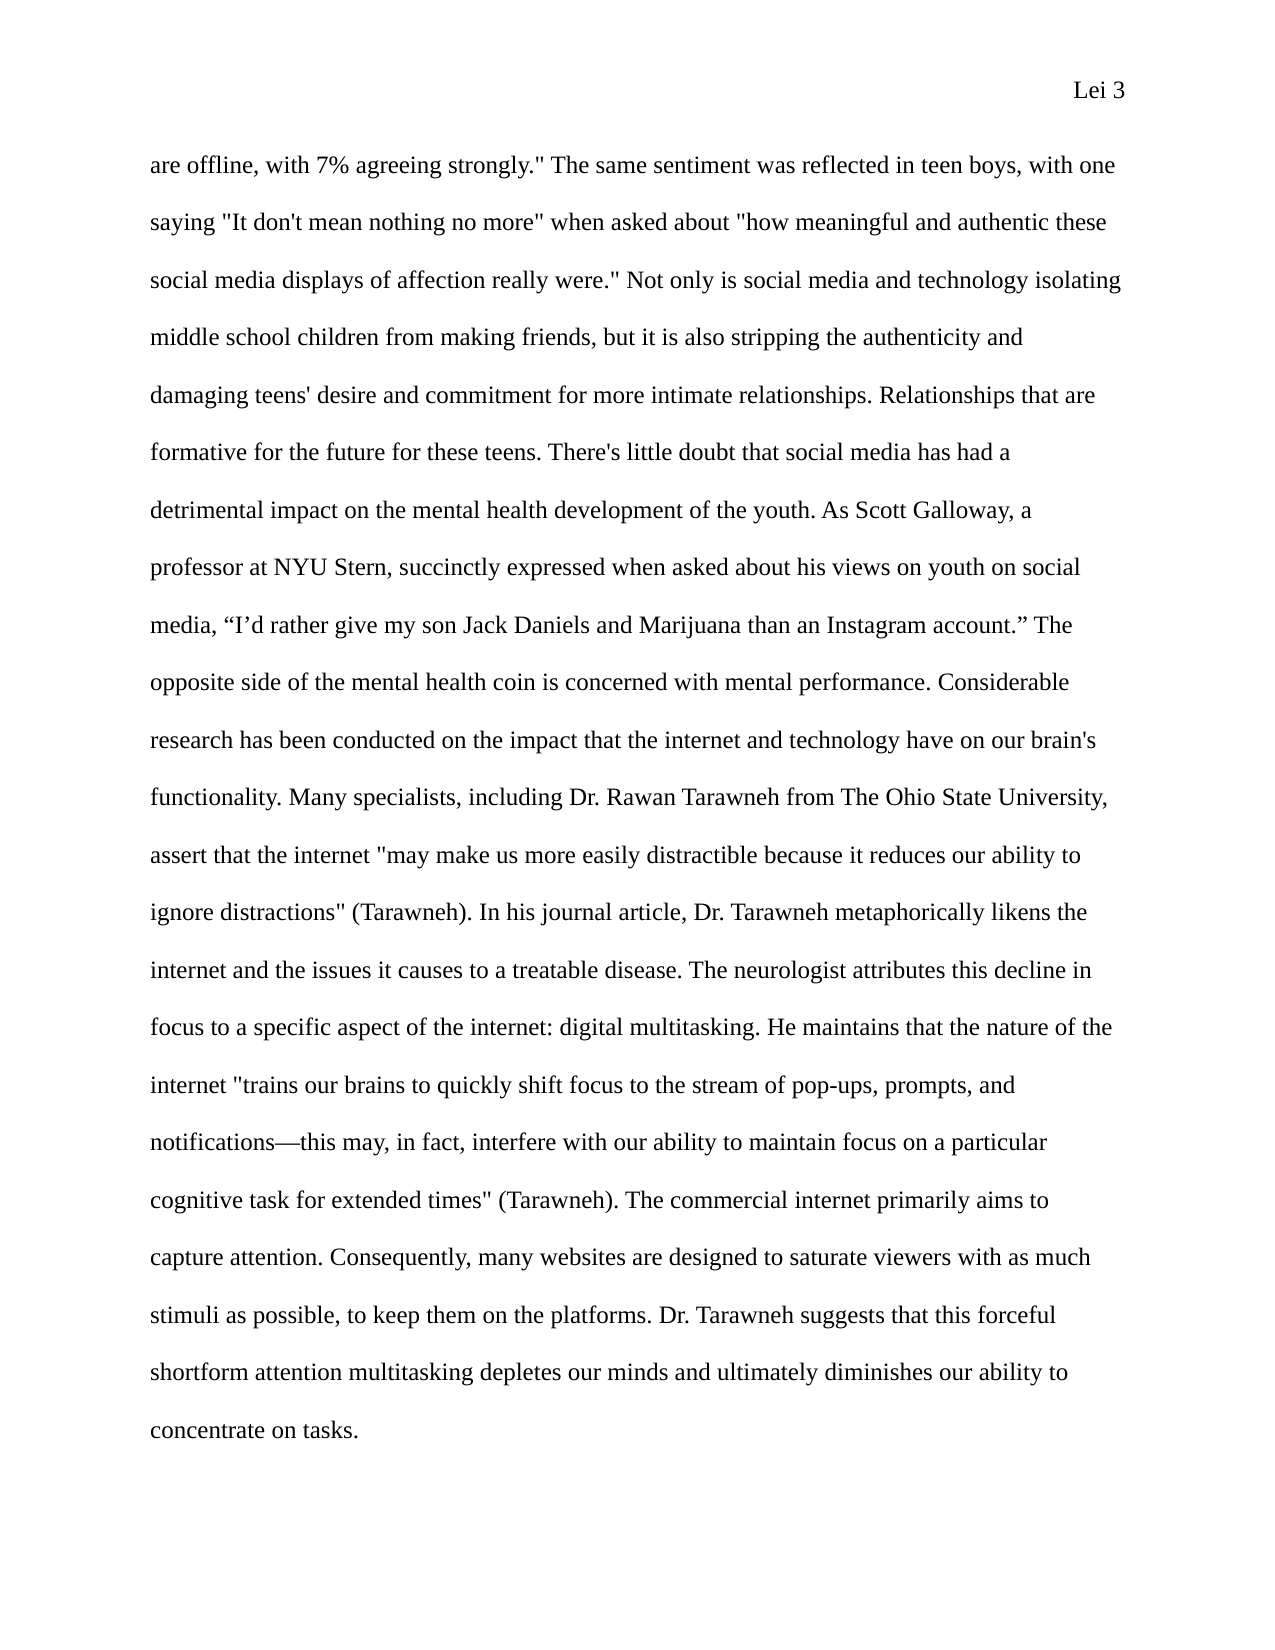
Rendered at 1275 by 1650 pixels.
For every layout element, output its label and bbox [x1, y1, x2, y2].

text [150, 150, 1125, 1444]
